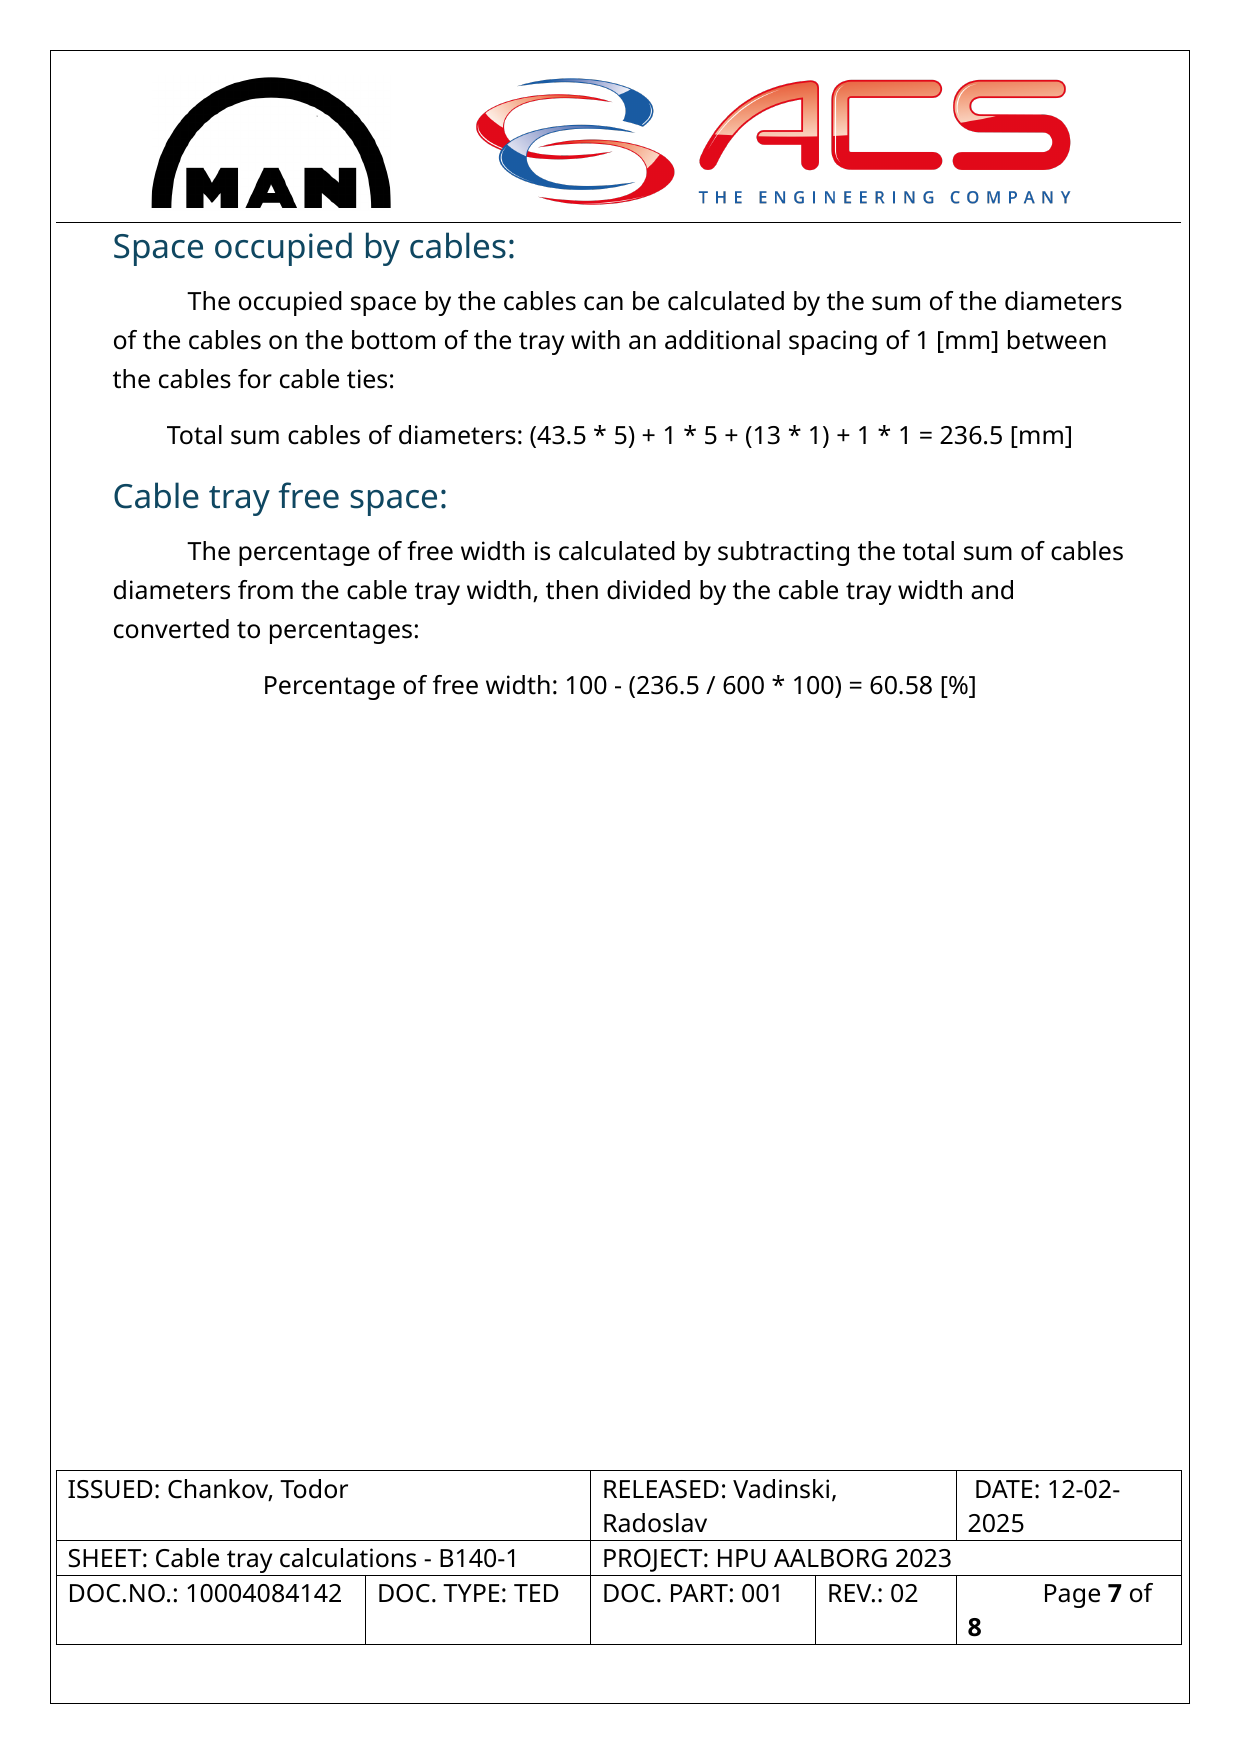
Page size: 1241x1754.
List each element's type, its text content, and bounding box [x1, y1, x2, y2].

picture [151, 75, 391, 211]
picture [475, 75, 1086, 211]
text The occupied space by the cables can be calculated by the sum of the diameters of the cables on the bottom of the tray with an additional spacing of 1 [mm] between the cables for cable ties: [112, 283, 1128, 396]
subtitle Space occupied by cables: [112, 223, 1128, 268]
text The percentage of free width is calculated by subtracting the total sum of cables diameters from the cable tray width, then divided by the cable tray width and converted to percentages: [112, 534, 1128, 646]
text Total sum cables of diameters: (43.5 * 5) + 1 * 5 + (13 * 1) + 1 * 1 = 236.5 [mm] [112, 417, 1128, 451]
text Percentage of free width: 100 - (236.5 / 600 * 100) = 60.58 [%] [112, 668, 1128, 741]
subtitle Cable tray free space: [112, 473, 1128, 519]
